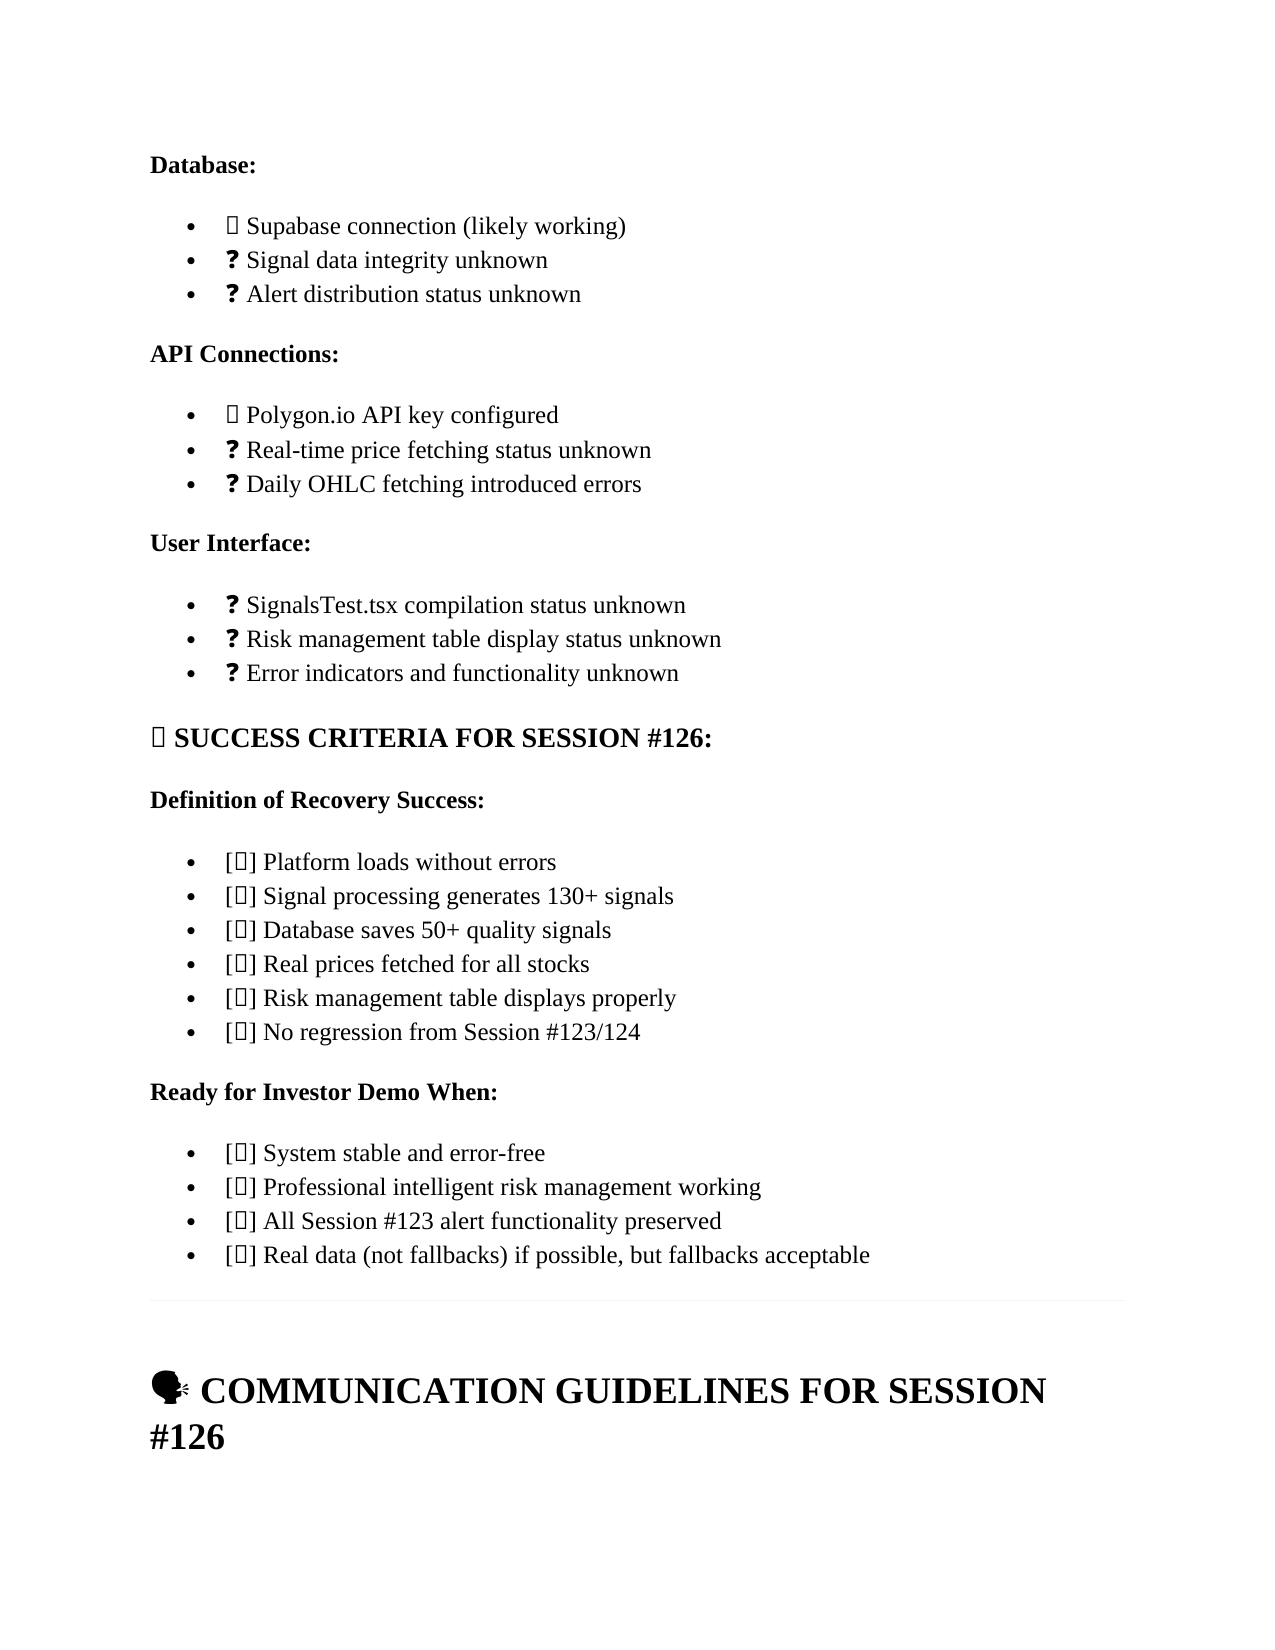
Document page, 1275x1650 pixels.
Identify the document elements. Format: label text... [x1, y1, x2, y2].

list ❓ Alert distribution status unknown [187, 276, 1125, 310]
text User Interface: [150, 528, 1125, 557]
text Definition of Recovery Success: [150, 785, 1125, 814]
list [✅] Professional intelligent risk management working [187, 1169, 1125, 1203]
text Database: [150, 150, 1125, 179]
list [✅] Platform loads without errors [187, 843, 1125, 877]
list ❓ Daily OHLC fetching introduced errors [187, 465, 1125, 499]
list [✅] No regression from Session #123/124 [187, 1013, 1125, 1048]
list [✅] Database saves 50+ quality signals [187, 911, 1125, 945]
list ❓ Error indicators and functionality unknown [187, 654, 1125, 689]
text API Connections: [150, 339, 1125, 368]
list ✅ Supabase connection (likely working) [187, 208, 1125, 242]
list ✅ Polygon.io API key configured [187, 397, 1125, 431]
list ❓ Signal data integrity unknown [187, 242, 1125, 276]
list [✅] Signal processing generates 130+ signals [187, 877, 1125, 911]
list ❓ Real-time price fetching status unknown [187, 431, 1125, 465]
list [✅] All Session #123 alert functionality preserved [187, 1203, 1125, 1237]
list [✅] System stable and error-free [187, 1135, 1125, 1169]
list [✅] Risk management table displays properly [187, 979, 1125, 1013]
list ❓ Risk management table display status unknown [187, 621, 1125, 654]
text 🎯 SUCCESS CRITERIA FOR SESSION #126: [150, 718, 1125, 756]
text Ready for Investor Demo When: [150, 1077, 1125, 1106]
list ❓ SignalsTest.tsx compilation status unknown [187, 586, 1125, 621]
text 🗣️ COMMUNICATION GUIDELINES FOR SESSION #126 [150, 1363, 1125, 1457]
list [✅] Real prices fetched for all stocks [187, 945, 1125, 979]
list [✅] Real data (not fallbacks) if possible, but fallbacks acceptable [187, 1237, 1125, 1271]
